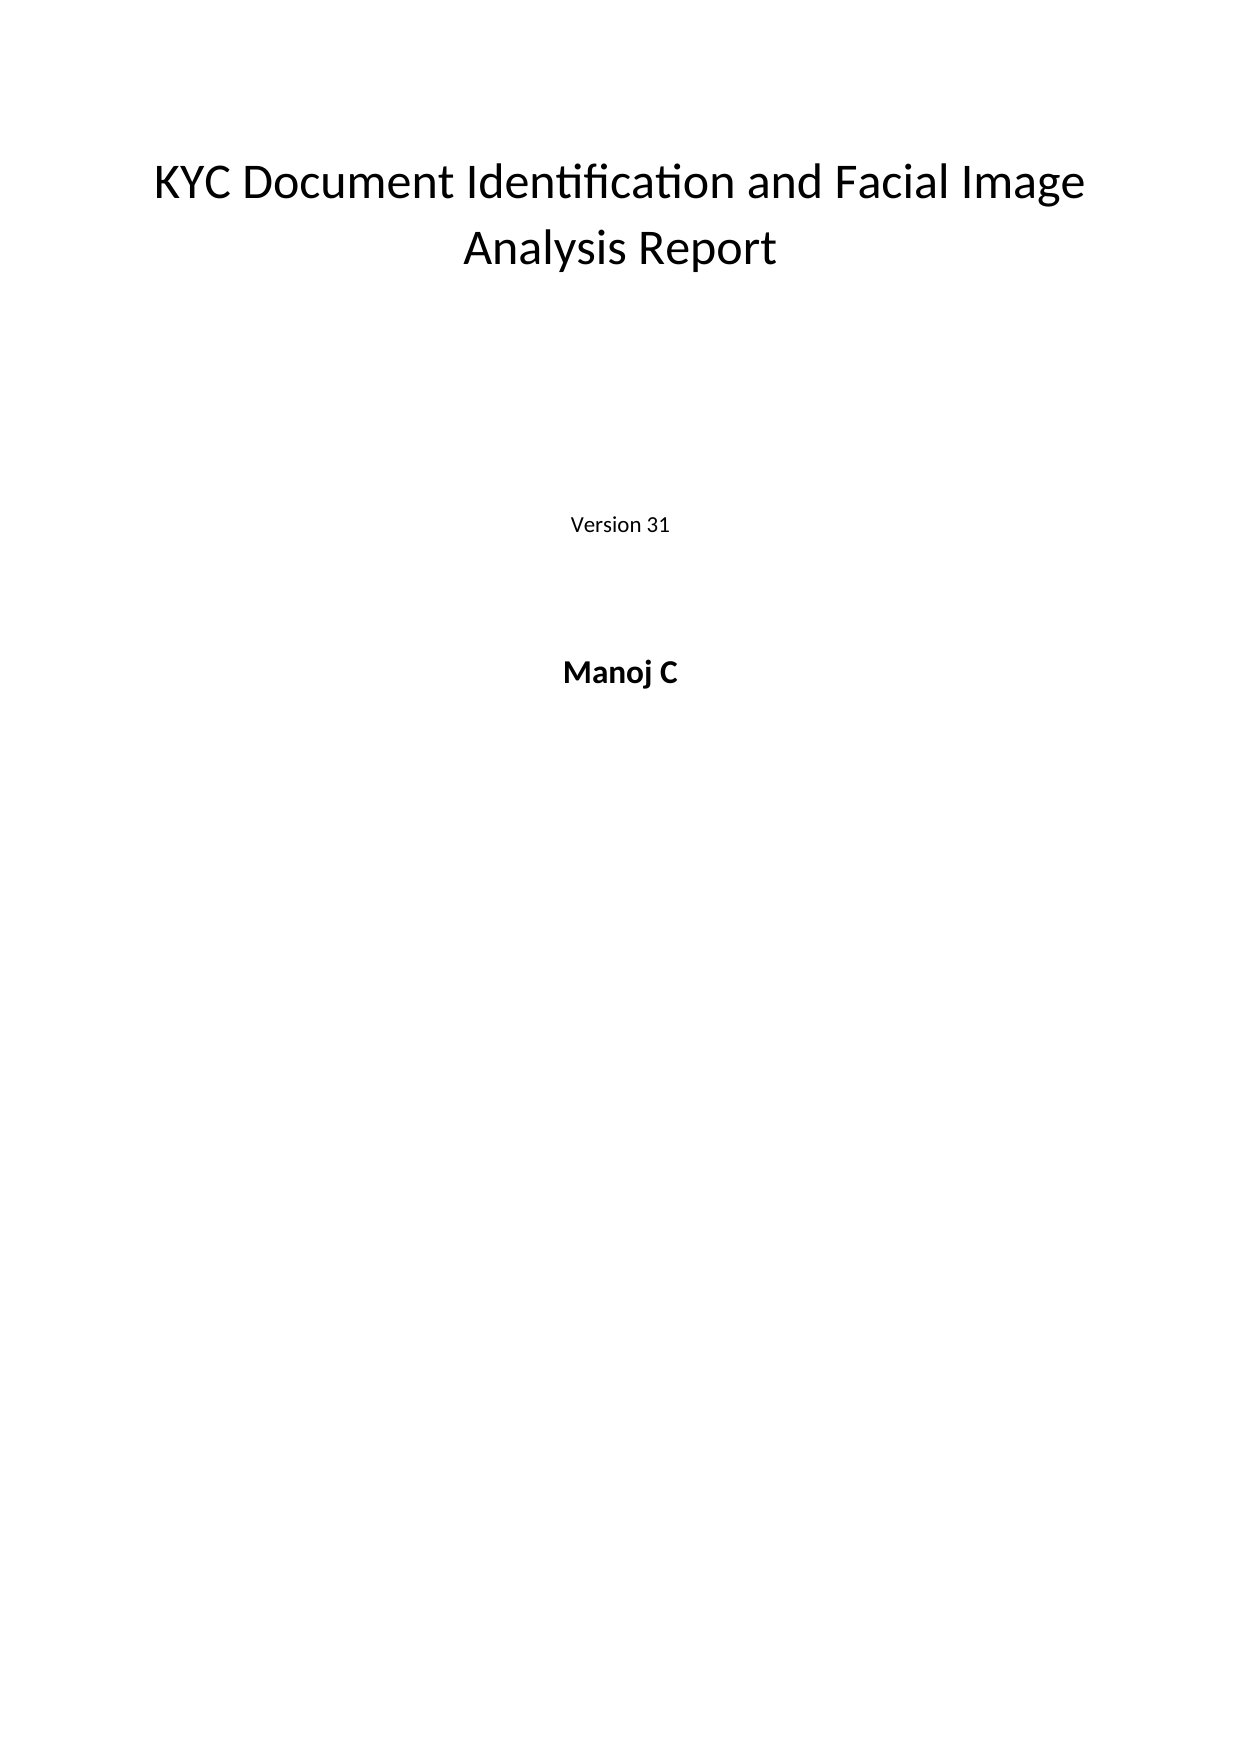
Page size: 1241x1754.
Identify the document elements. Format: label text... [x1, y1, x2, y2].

text Version 1.1 [150, 510, 1090, 538]
text Manoj C [150, 651, 1090, 692]
text KYC Document Identification and Facial Image Analysis Report [150, 150, 1090, 277]
